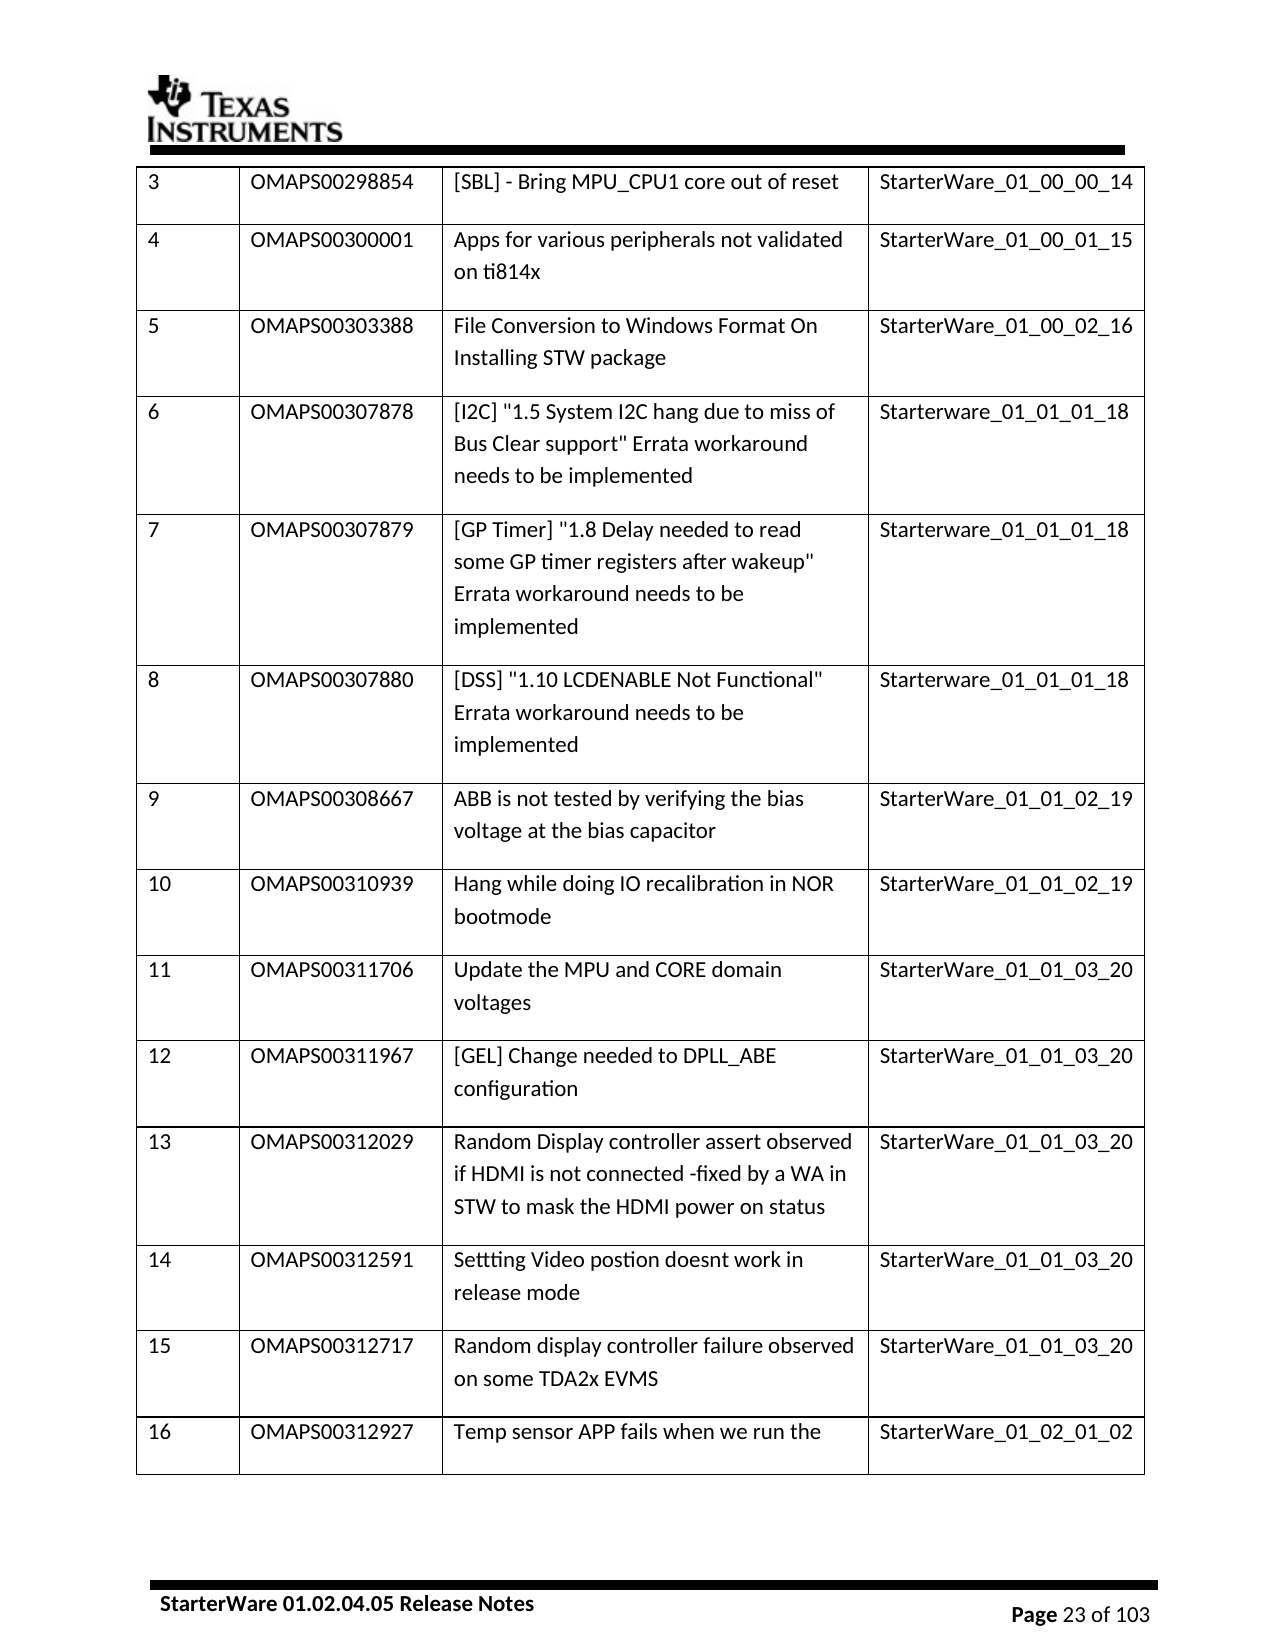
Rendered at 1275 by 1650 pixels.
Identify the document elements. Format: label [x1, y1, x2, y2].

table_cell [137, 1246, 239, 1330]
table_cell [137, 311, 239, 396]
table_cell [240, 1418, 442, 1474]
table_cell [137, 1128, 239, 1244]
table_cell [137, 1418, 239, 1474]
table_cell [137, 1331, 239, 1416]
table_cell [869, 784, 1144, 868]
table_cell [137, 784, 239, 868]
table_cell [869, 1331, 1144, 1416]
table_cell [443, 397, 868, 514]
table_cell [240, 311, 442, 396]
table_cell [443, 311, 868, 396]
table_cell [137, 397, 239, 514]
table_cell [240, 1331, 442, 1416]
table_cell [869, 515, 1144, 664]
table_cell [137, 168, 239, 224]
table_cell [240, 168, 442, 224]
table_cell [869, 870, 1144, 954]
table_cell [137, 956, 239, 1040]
picture [147, 75, 343, 142]
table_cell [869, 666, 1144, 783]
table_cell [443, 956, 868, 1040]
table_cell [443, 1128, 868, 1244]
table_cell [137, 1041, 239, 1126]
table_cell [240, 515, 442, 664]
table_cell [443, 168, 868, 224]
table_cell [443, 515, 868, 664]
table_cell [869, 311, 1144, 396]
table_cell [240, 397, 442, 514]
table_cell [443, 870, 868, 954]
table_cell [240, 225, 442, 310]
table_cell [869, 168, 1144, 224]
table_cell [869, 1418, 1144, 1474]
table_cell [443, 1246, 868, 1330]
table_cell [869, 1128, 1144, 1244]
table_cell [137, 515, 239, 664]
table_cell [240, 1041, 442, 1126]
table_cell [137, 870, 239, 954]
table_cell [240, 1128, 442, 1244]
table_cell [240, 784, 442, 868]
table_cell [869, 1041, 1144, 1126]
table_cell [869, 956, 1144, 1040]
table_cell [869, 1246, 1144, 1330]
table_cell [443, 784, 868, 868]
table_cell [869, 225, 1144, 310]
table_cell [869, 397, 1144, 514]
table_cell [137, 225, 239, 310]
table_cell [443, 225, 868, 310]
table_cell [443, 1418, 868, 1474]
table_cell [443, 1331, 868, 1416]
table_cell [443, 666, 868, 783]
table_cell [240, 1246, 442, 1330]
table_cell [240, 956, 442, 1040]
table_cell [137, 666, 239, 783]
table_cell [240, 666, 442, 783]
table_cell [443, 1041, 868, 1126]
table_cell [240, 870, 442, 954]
